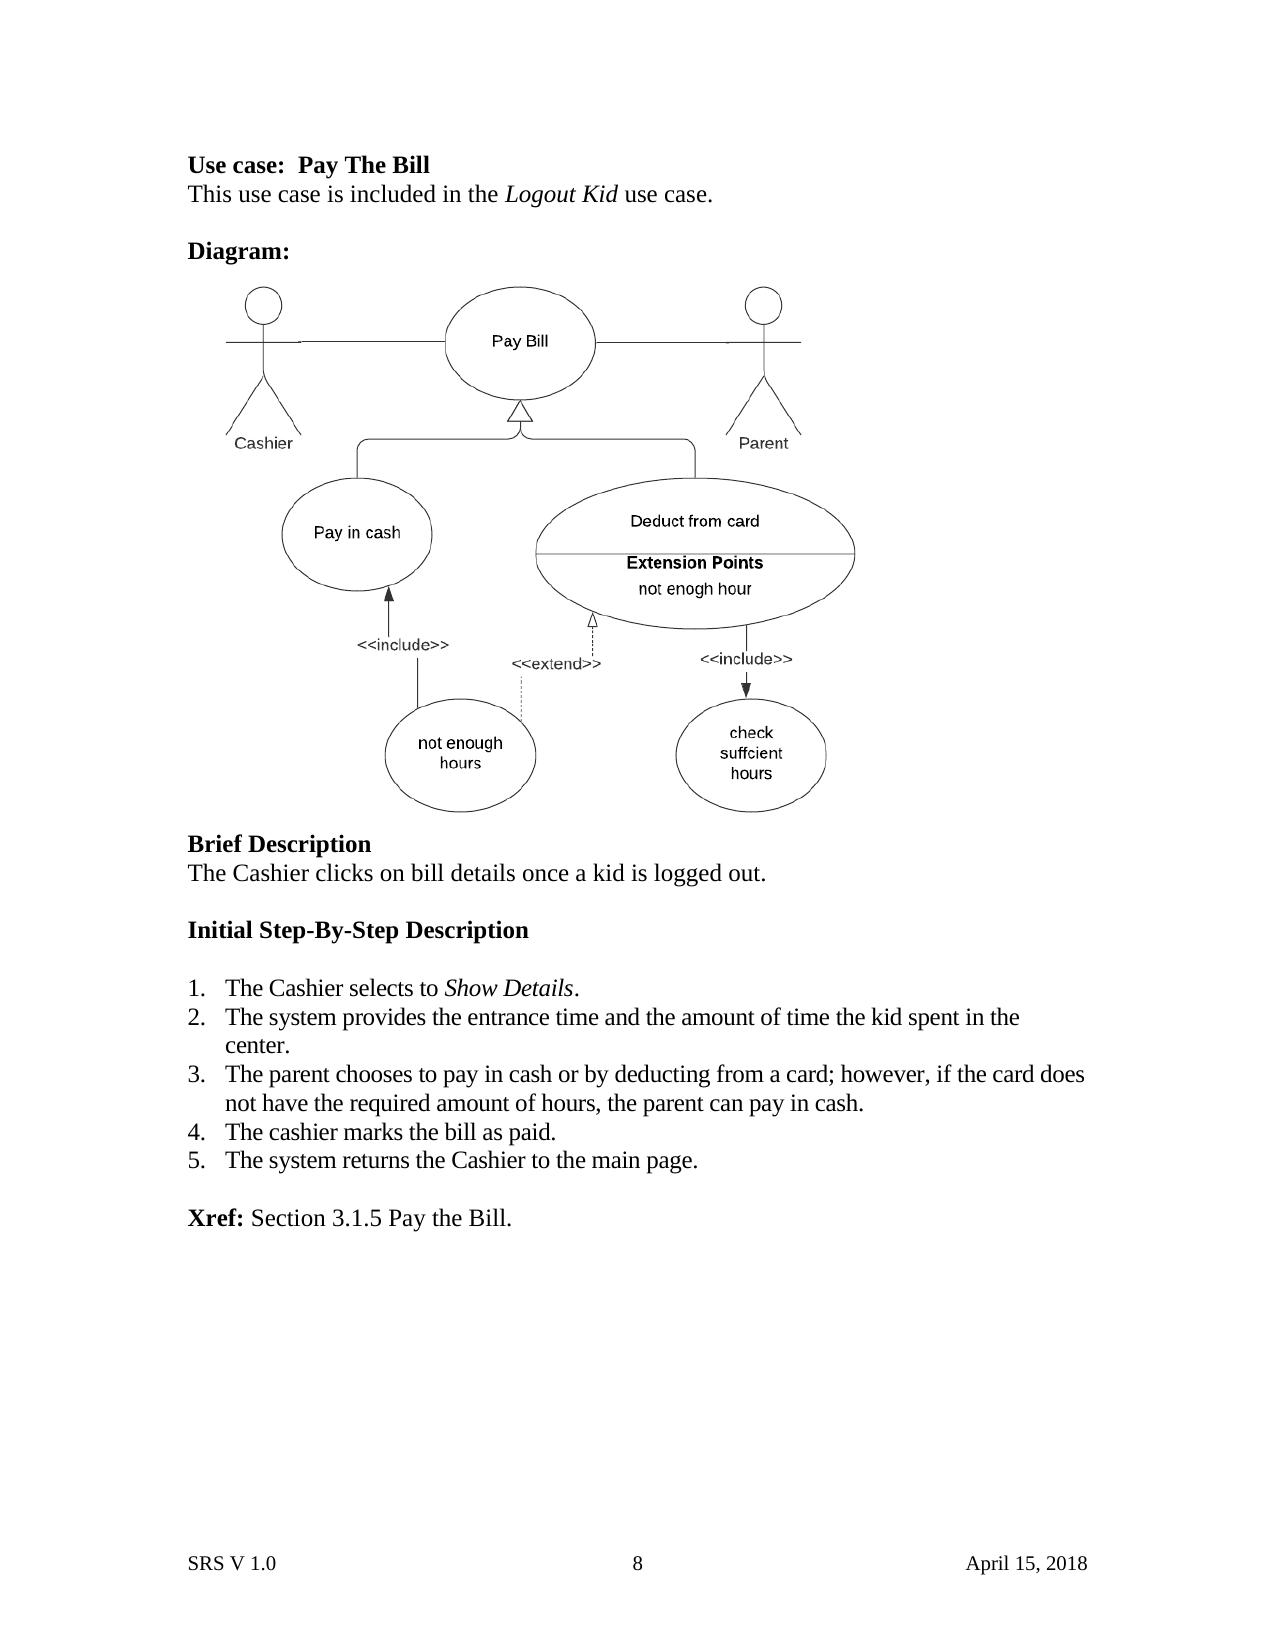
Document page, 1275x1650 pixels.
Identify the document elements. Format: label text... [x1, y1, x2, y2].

list The system provides the entrance time and the amount of time the kid spent in the center. [187, 1002, 1087, 1059]
subtitle Use case: Pay The Bill [187, 150, 1087, 179]
list The parent chooses to pay in cash or by deducting from a card; however, if the card does not have the required amount of hours, the parent can pay in cash. [187, 1059, 1087, 1117]
text Initial Step-By-Step Description [187, 915, 1087, 944]
list The system returns the Cashier to the main page. [187, 1145, 1087, 1174]
text The Cashier clicks on bill details once a kid is logged out. [187, 858, 1087, 887]
list The cashier marks the bill as paid. [187, 1117, 1087, 1145]
picture [187, 265, 871, 829]
text This use case is included in the Logout Kid use case. [187, 179, 1087, 207]
text Diagram: [187, 236, 1087, 265]
text Brief Description [187, 829, 1087, 858]
list The Cashier selects to Show Details. [187, 973, 1087, 1002]
text Xref: Section 3.1.5 Pay the Bill. [187, 1203, 1087, 1232]
